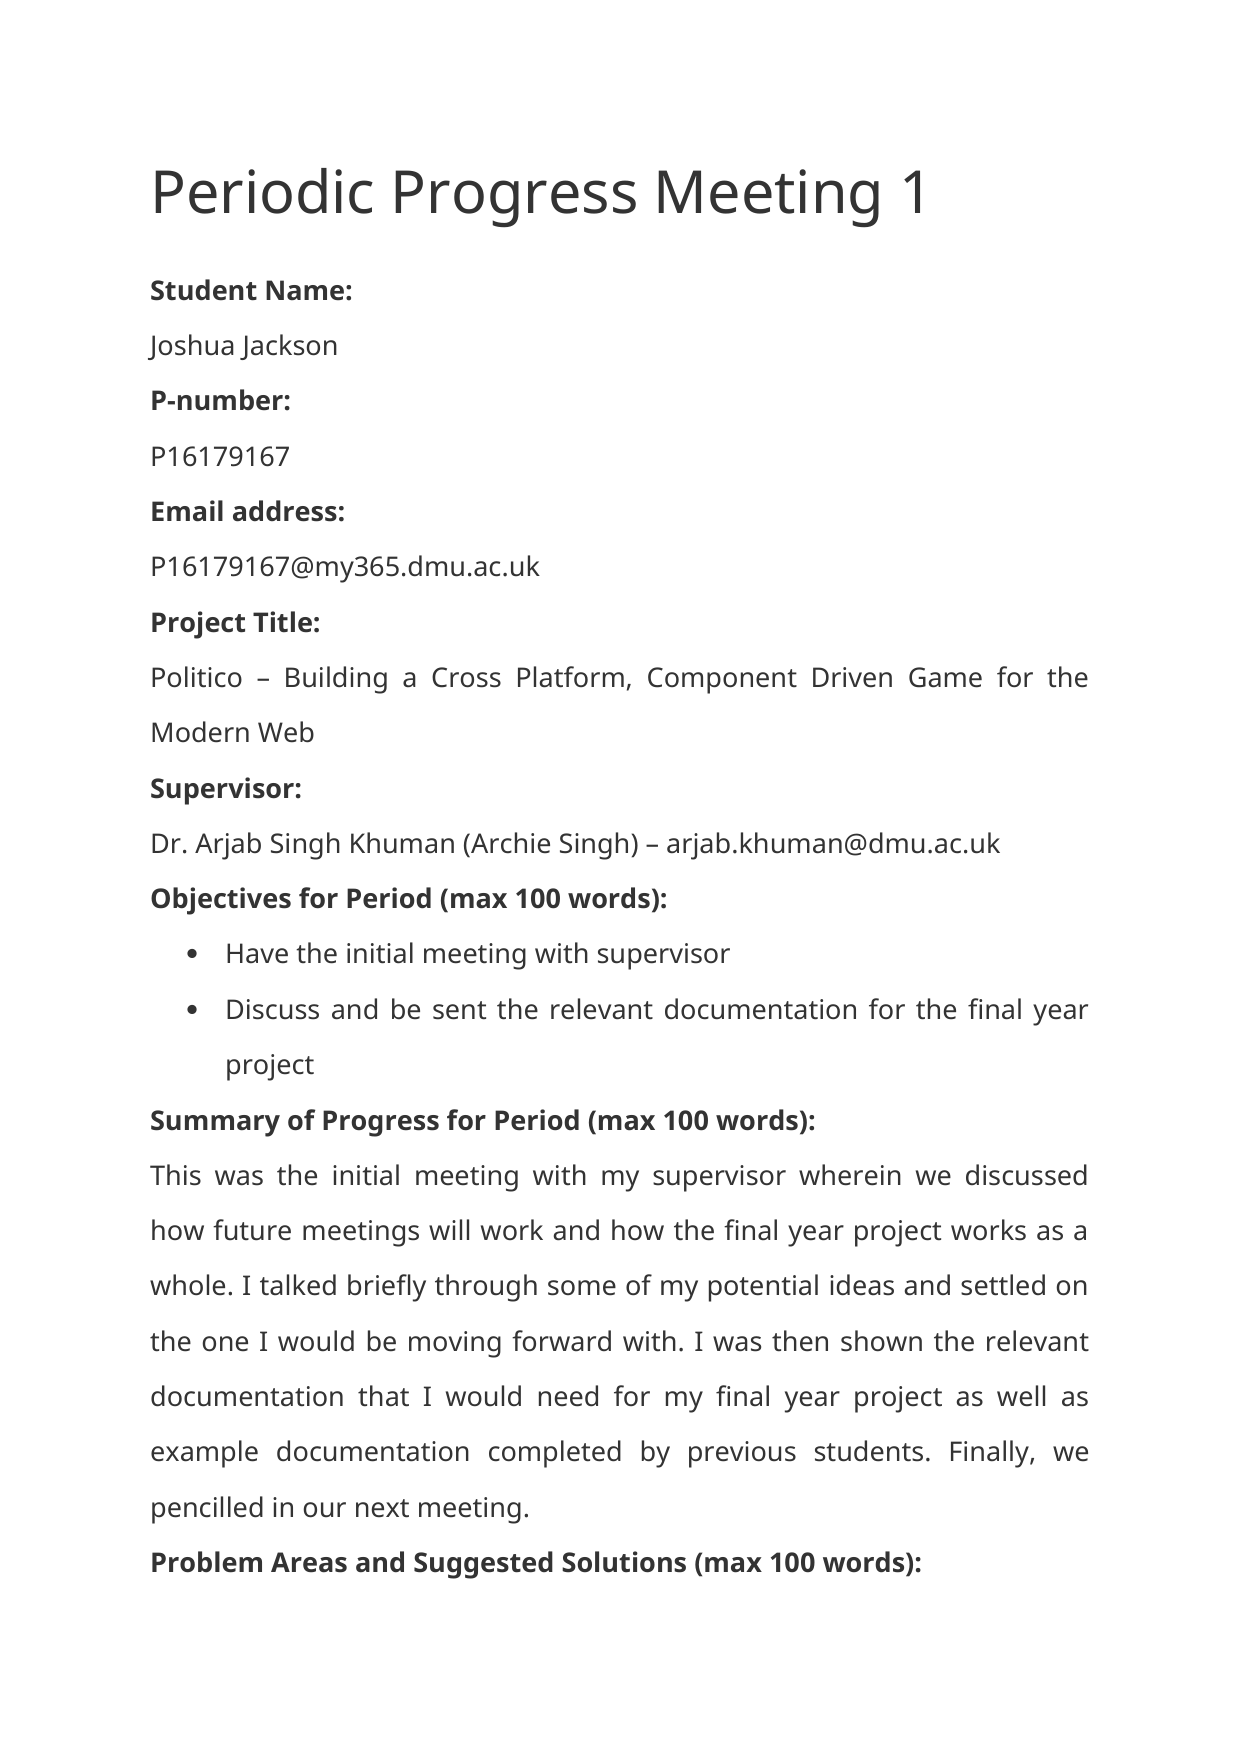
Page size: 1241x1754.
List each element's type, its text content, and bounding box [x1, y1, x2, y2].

text Summary of Progress for Period (max 100 words): [150, 1101, 1090, 1138]
text Joshua Jackson [150, 327, 1090, 363]
text Politico – Building a Cross Platform, Component Driven Game for the Modern Web [150, 658, 1090, 751]
text Dr. Arjab Singh Khuman (Archie Singh) – arjab.khuman@dmu.ac.uk [150, 824, 1090, 861]
text Objectives for Period (max 100 words): [150, 880, 1090, 917]
list Discuss and be sent the relevant documentation for the final year project [187, 990, 1090, 1082]
text Student Name: [150, 271, 1090, 308]
text Project Title: [150, 603, 1090, 640]
list Have the initial meeting with supervisor [187, 935, 1090, 972]
text P16179167@my365.dmu.ac.uk [150, 548, 1090, 585]
text P-number: [150, 382, 1090, 419]
text Email address: [150, 492, 1090, 529]
text Problem Areas and Suggested Solutions (max 100 words): [150, 1543, 1090, 1580]
text P16179167 [150, 437, 1090, 474]
text Supervisor: [150, 769, 1090, 806]
text This was the initial meeting with my supervisor wherein we discussed how future meetings will work and how the final year project works as a whole. I talked briefly through some of my potential ideas and settled on the one I would be moving forward with. I was then shown the relevant documentation that I would need for my final year project as well as example documentation completed by previous students. Finally, we pencilled in our next meeting. [150, 1156, 1090, 1525]
text Periodic Progress Meeting 1 [150, 150, 1090, 231]
